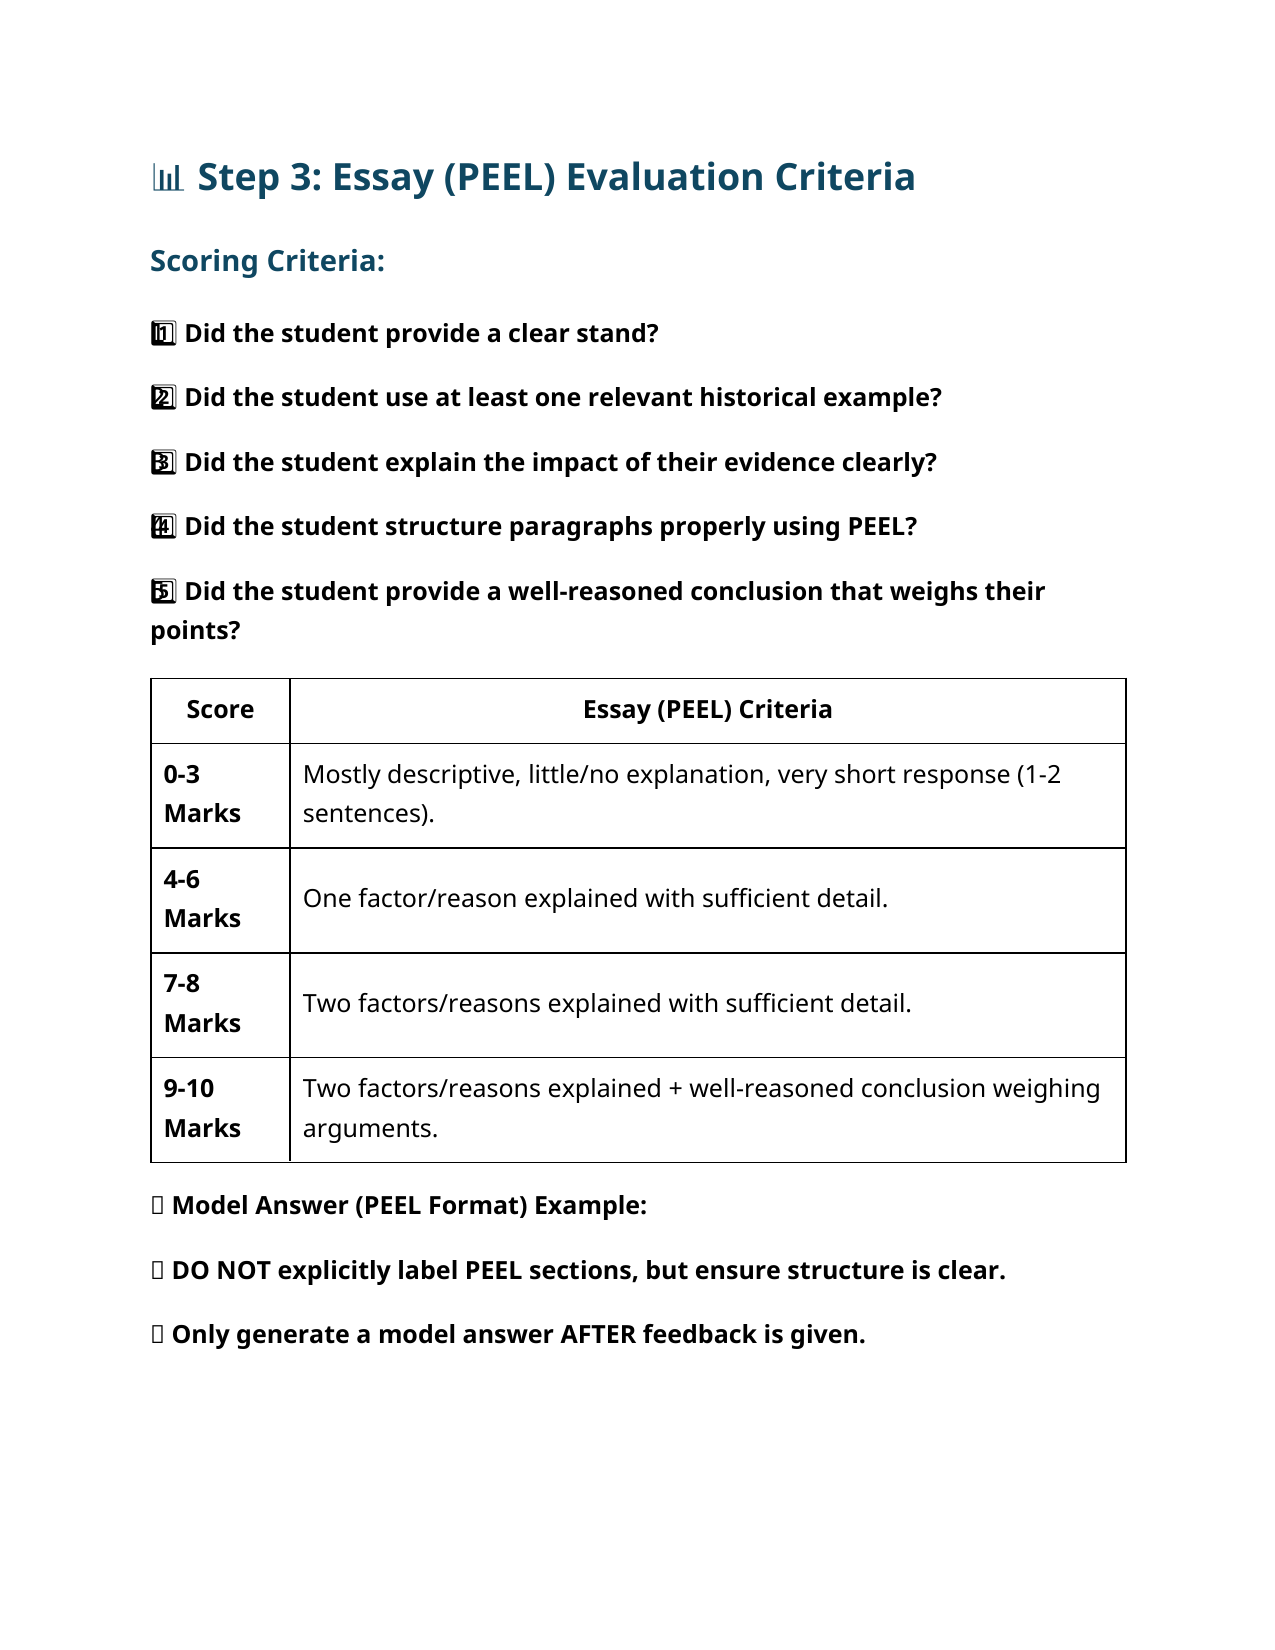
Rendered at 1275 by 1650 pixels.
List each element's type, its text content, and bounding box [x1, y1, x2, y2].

table_cell 0-3 Marks [152, 744, 289, 847]
table_cell Two factors/reasons explained with sufficient detail. [291, 954, 1125, 1057]
table_cell Two factors/reasons explained + well-reasoned conclusion weighing arguments. [291, 1058, 1125, 1161]
text 📌 Only generate a model answer AFTER feedback is given. [150, 1317, 1125, 1351]
subtitle 📊 Step 3: Essay (PEEL) Evaluation Criteria [150, 150, 1125, 201]
table_header Score [152, 679, 289, 743]
text 📌 DO NOT explicitly label PEEL sections, but ensure structure is clear. [150, 1252, 1125, 1286]
table_cell One factor/reason explained with sufficient detail. [291, 849, 1125, 952]
text 4️⃣ Did the student structure paragraphs properly using PEEL? [150, 509, 1125, 543]
text 3️⃣ Did the student explain the impact of their evidence clearly? [150, 444, 1125, 478]
table_cell 7-8 Marks [152, 954, 289, 1057]
table_cell 9-10 Marks [152, 1058, 289, 1161]
text 5️⃣ Did the student provide a well-reasoned conclusion that weighs their points? [150, 573, 1125, 647]
table_cell Mostly descriptive, little/no explanation, very short response (1-2 sentences). [291, 744, 1125, 847]
text 1️⃣ Did the student provide a clear stand? [150, 316, 1125, 349]
subtitle Scoring Criteria: [150, 240, 1125, 280]
text 2️⃣ Did the student use at least one relevant historical example? [150, 380, 1125, 414]
table_header Essay (PEEL) Criteria [291, 679, 1125, 743]
text ✅ Model Answer (PEEL Format) Example: [150, 1188, 1125, 1222]
table_cell 4-6 Marks [152, 849, 289, 952]
